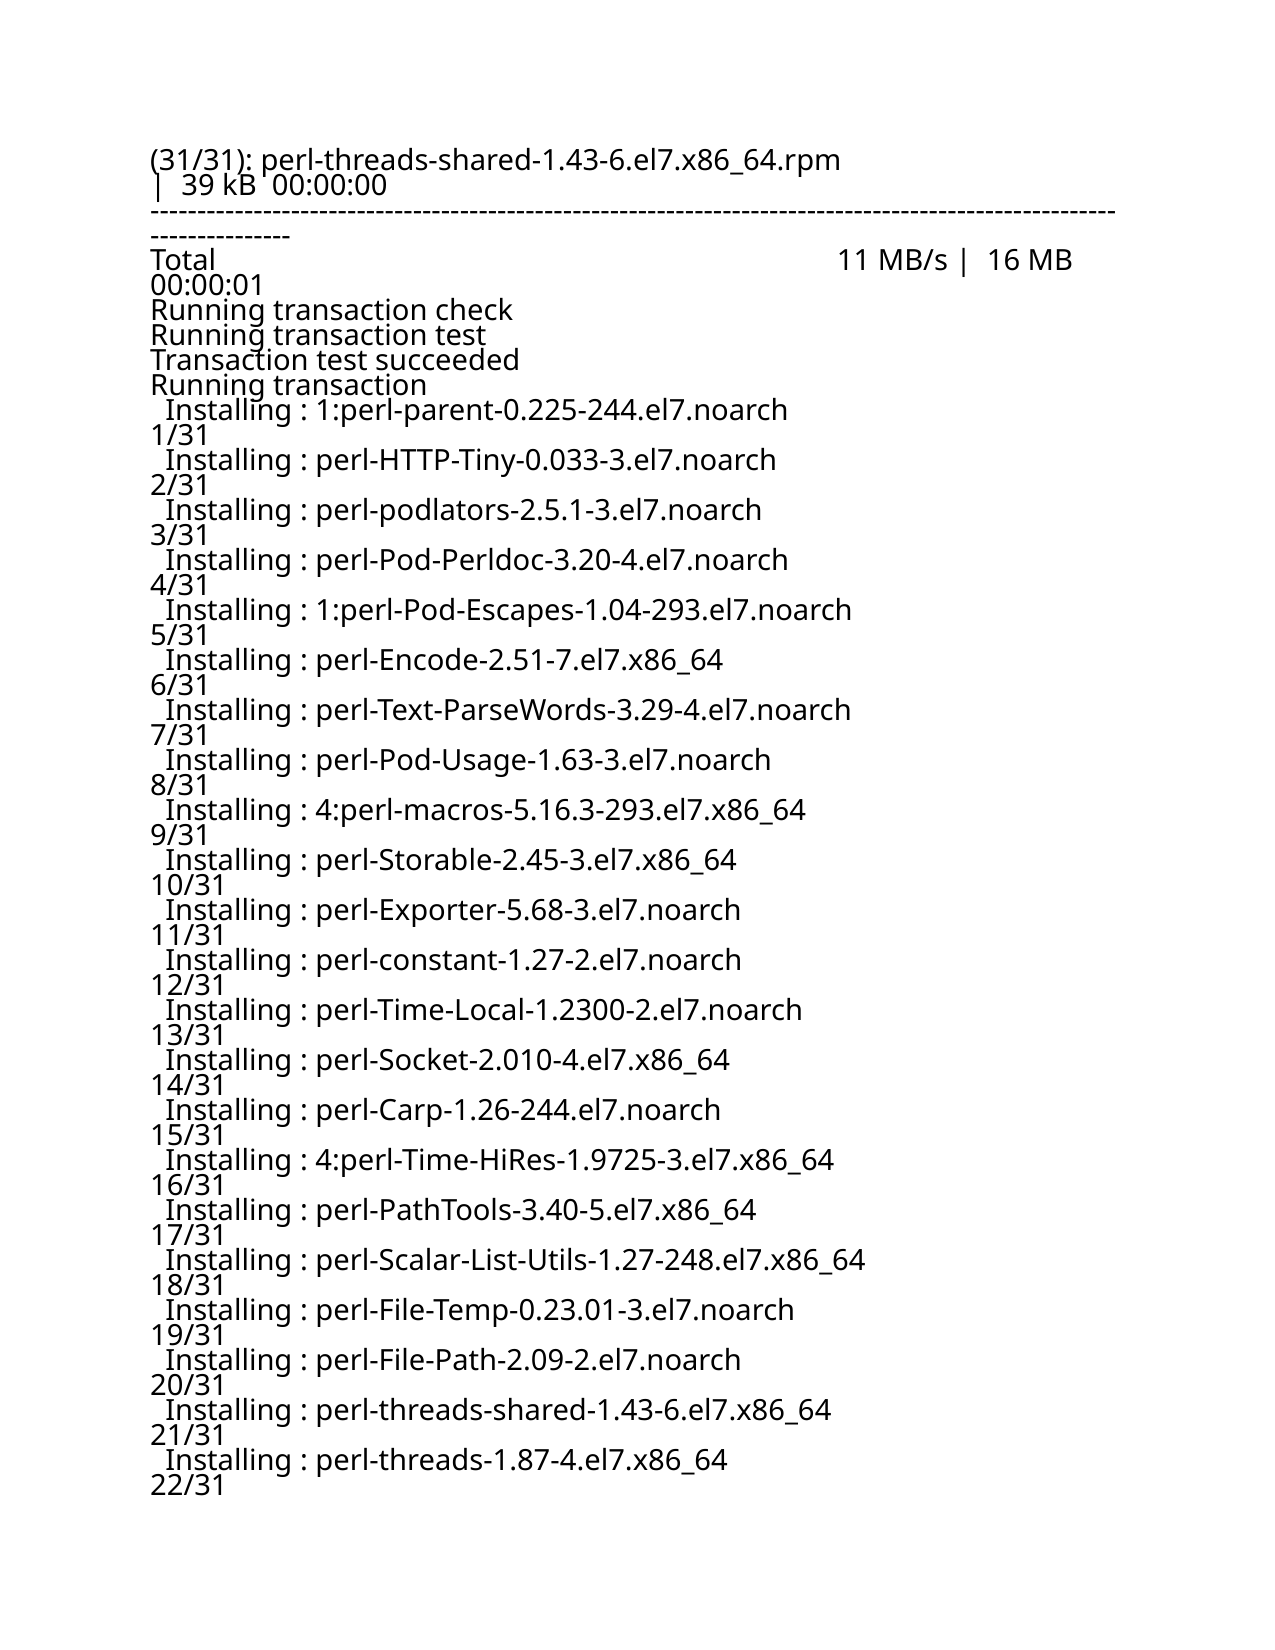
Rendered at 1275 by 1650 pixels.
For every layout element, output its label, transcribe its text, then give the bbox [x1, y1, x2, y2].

text Installing : perl-threads-shared-1.43-6.el7.x86_64 21/31 [150, 1400, 1125, 1450]
text Running transaction test [150, 325, 1125, 350]
text Installing : 4:perl-macros-5.16.3-293.el7.x86_64 9/31 [150, 800, 1125, 850]
text Installing : perl-File-Temp-0.23.01-3.el7.noarch 19/31 [150, 1300, 1125, 1350]
text Installing : 1:perl-Pod-Escapes-1.04-293.el7.noarch 5/31 [150, 600, 1125, 650]
text Running transaction [150, 375, 1125, 400]
text Installing : perl-Time-Local-1.2300-2.el7.noarch 13/31 [150, 1000, 1125, 1050]
text ---------------------------------------------------------------------------------------------------------------------- [150, 200, 1125, 250]
text Installing : perl-threads-1.87-4.el7.x86_64 22/31 [150, 1450, 1125, 1500]
text Installing : perl-Encode-2.51-7.el7.x86_64 6/31 [150, 650, 1125, 700]
text Installing : 4:perl-Time-HiRes-1.9725-3.el7.x86_64 16/31 [150, 1150, 1125, 1200]
text Installing : perl-Storable-2.45-3.el7.x86_64 10/31 [150, 850, 1125, 900]
text Installing : perl-Carp-1.26-244.el7.noarch 15/31 [150, 1100, 1125, 1150]
text Transaction test succeeded [150, 350, 1125, 375]
text Installing : 1:perl-parent-0.225-244.el7.noarch 1/31 [150, 400, 1125, 450]
text Installing : perl-constant-1.27-2.el7.noarch 12/31 [150, 950, 1125, 1000]
text Installing : perl-Pod-Perldoc-3.20-4.el7.noarch 4/31 [150, 550, 1125, 600]
text Installing : perl-Pod-Usage-1.63-3.el7.noarch 8/31 [150, 750, 1125, 800]
text Installing : perl-Scalar-List-Utils-1.27-248.el7.x86_64 18/31 [150, 1250, 1125, 1300]
text Running transaction check [150, 300, 1125, 325]
text Installing : perl-Socket-2.010-4.el7.x86_64 14/31 [150, 1050, 1125, 1100]
text Total 11 MB/s | 16 MB 00:00:01 [150, 250, 1125, 300]
text Installing : perl-PathTools-3.40-5.el7.x86_64 17/31 [150, 1200, 1125, 1250]
text Installing : perl-HTTP-Tiny-0.033-3.el7.noarch 2/31 [150, 450, 1125, 500]
text Installing : perl-Text-ParseWords-3.29-4.el7.noarch 7/31 [150, 700, 1125, 750]
text (31/31): perl-threads-shared-1.43-6.el7.x86_64.rpm | 39 kB 00:00:00 [154, 150, 1125, 200]
text Installing : perl-podlators-2.5.1-3.el7.noarch 3/31 [150, 500, 1125, 550]
text Installing : perl-Exporter-5.68-3.el7.noarch 11/31 [150, 900, 1125, 950]
text Installing : perl-File-Path-2.09-2.el7.noarch 20/31 [150, 1350, 1125, 1400]
